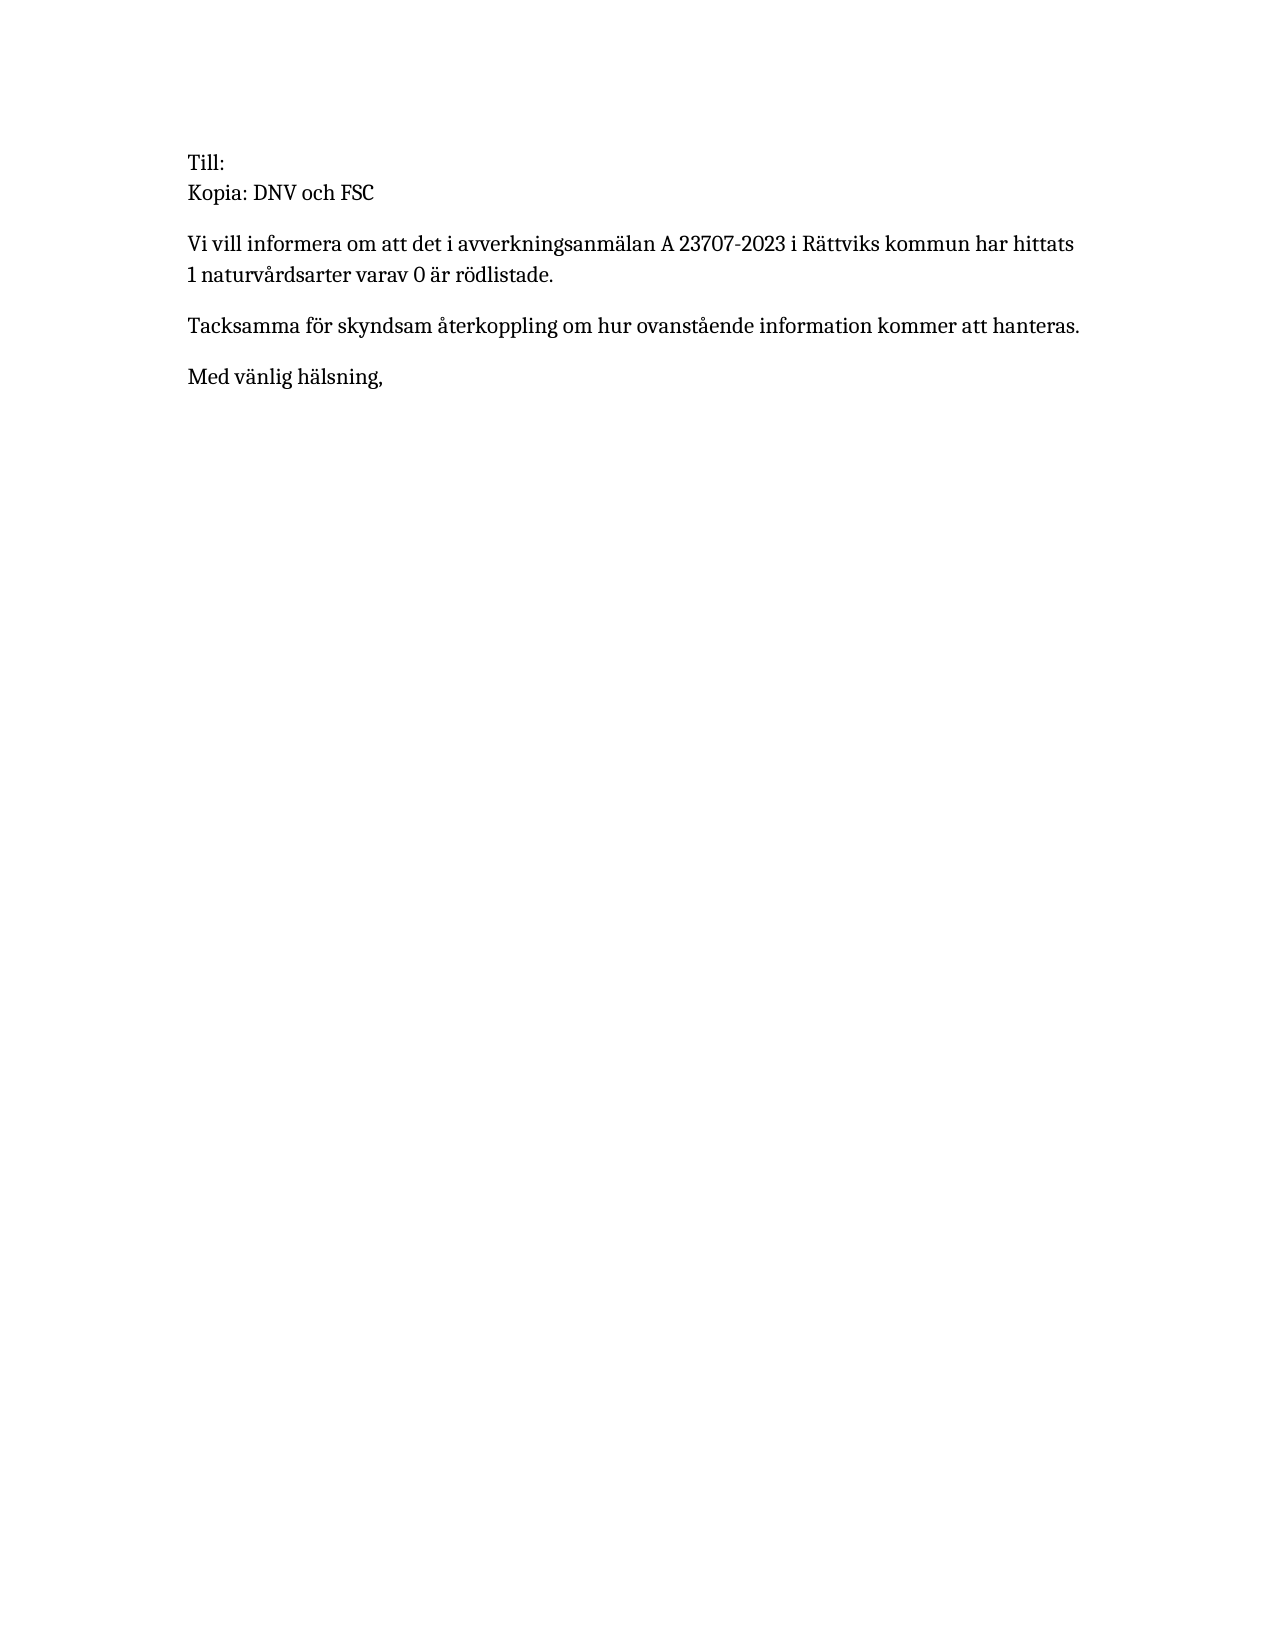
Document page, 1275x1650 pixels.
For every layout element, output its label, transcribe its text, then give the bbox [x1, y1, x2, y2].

text Vi vill informera om att det i avverkningsanmälan A 23707-2023 i Rättviks kommun har hittats 1 naturvårdsarter varav 0 är rödlistade. [187, 231, 1087, 288]
text Med vänlig hälsning, [187, 363, 1087, 420]
text Till: Kopia: DNV och FSC [187, 150, 1087, 207]
text Tacksamma för skyndsam återkoppling om hur ovanstående information kommer att hanteras. [187, 312, 1087, 339]
